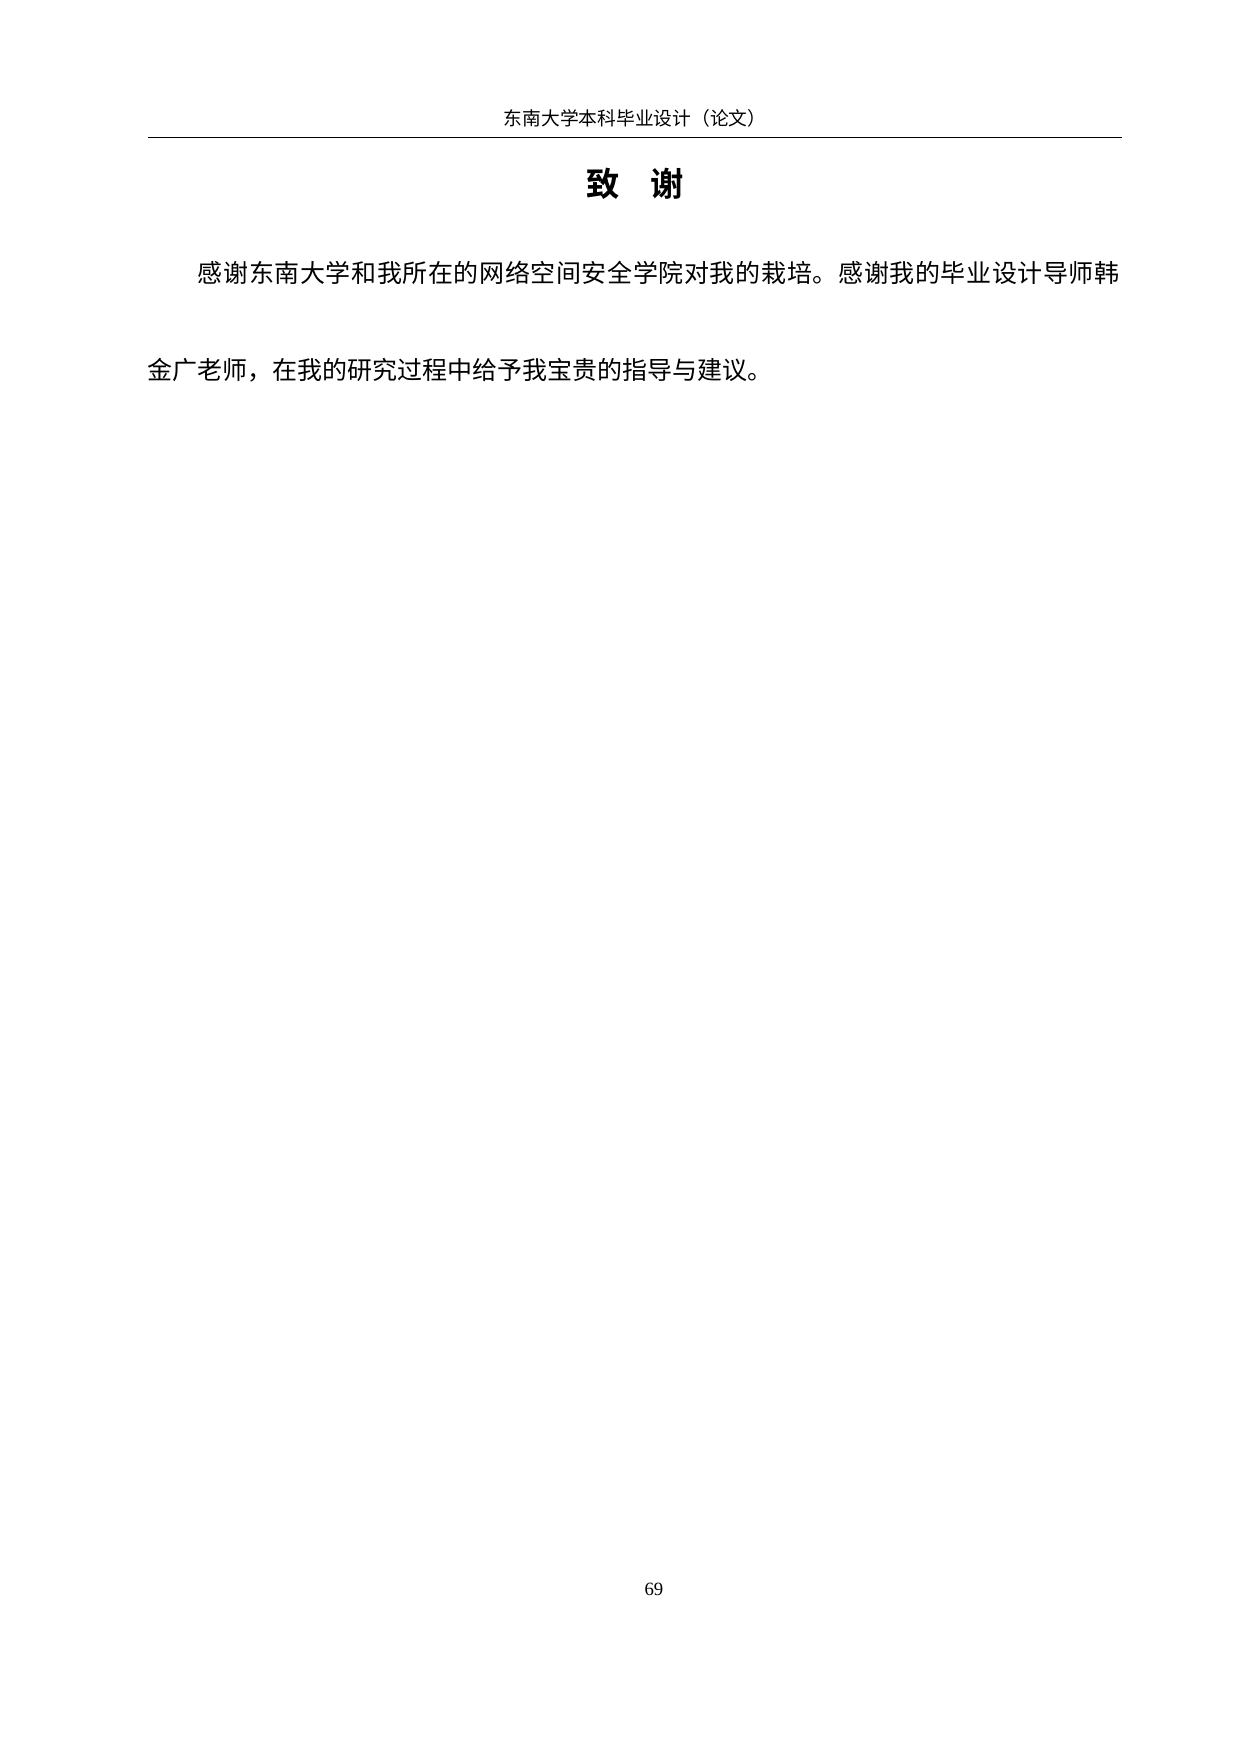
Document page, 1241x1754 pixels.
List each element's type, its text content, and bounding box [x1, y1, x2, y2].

text 感谢东南大学和我所在的网络空间安全学院对我的栽培。感谢我的毕业设计导师韩金广老师，在我的研究过程中给予我宝贵的指导与建议。 [148, 239, 1122, 401]
subtitle 致 谢 [148, 150, 1122, 215]
